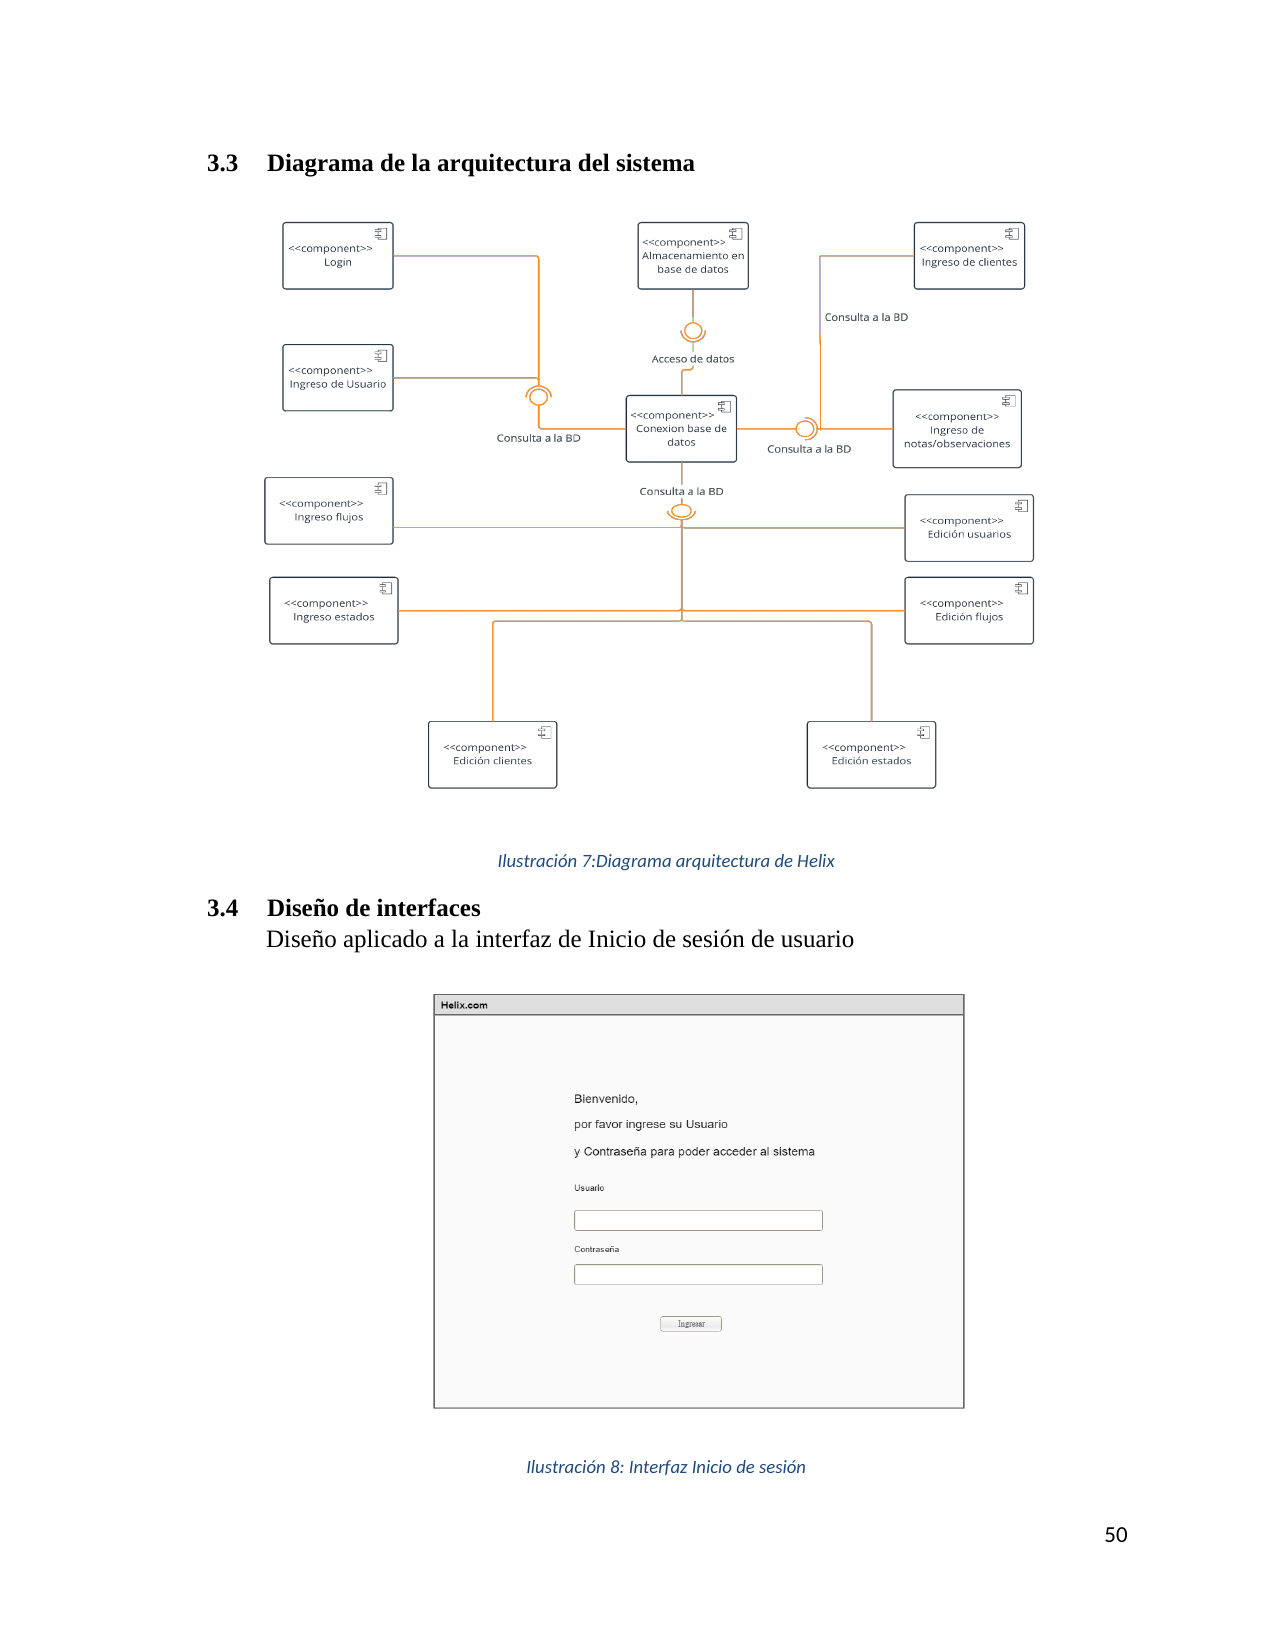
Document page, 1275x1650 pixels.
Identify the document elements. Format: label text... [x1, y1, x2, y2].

text Ilustración 7:Diagrama arquitectura de Helix [207, 849, 1127, 872]
subtitle Diagrama de la arquitectura del sistema [207, 148, 1127, 176]
text Ilustración 8: Interfaz Inicio de sesión [207, 1455, 1127, 1478]
text Diseño aplicado a la interfaz de Inicio de sesión de usuario [207, 924, 1127, 953]
picture [245, 178, 1089, 824]
subtitle Diseño de interfaces [207, 893, 1127, 922]
picture [421, 987, 972, 1421]
